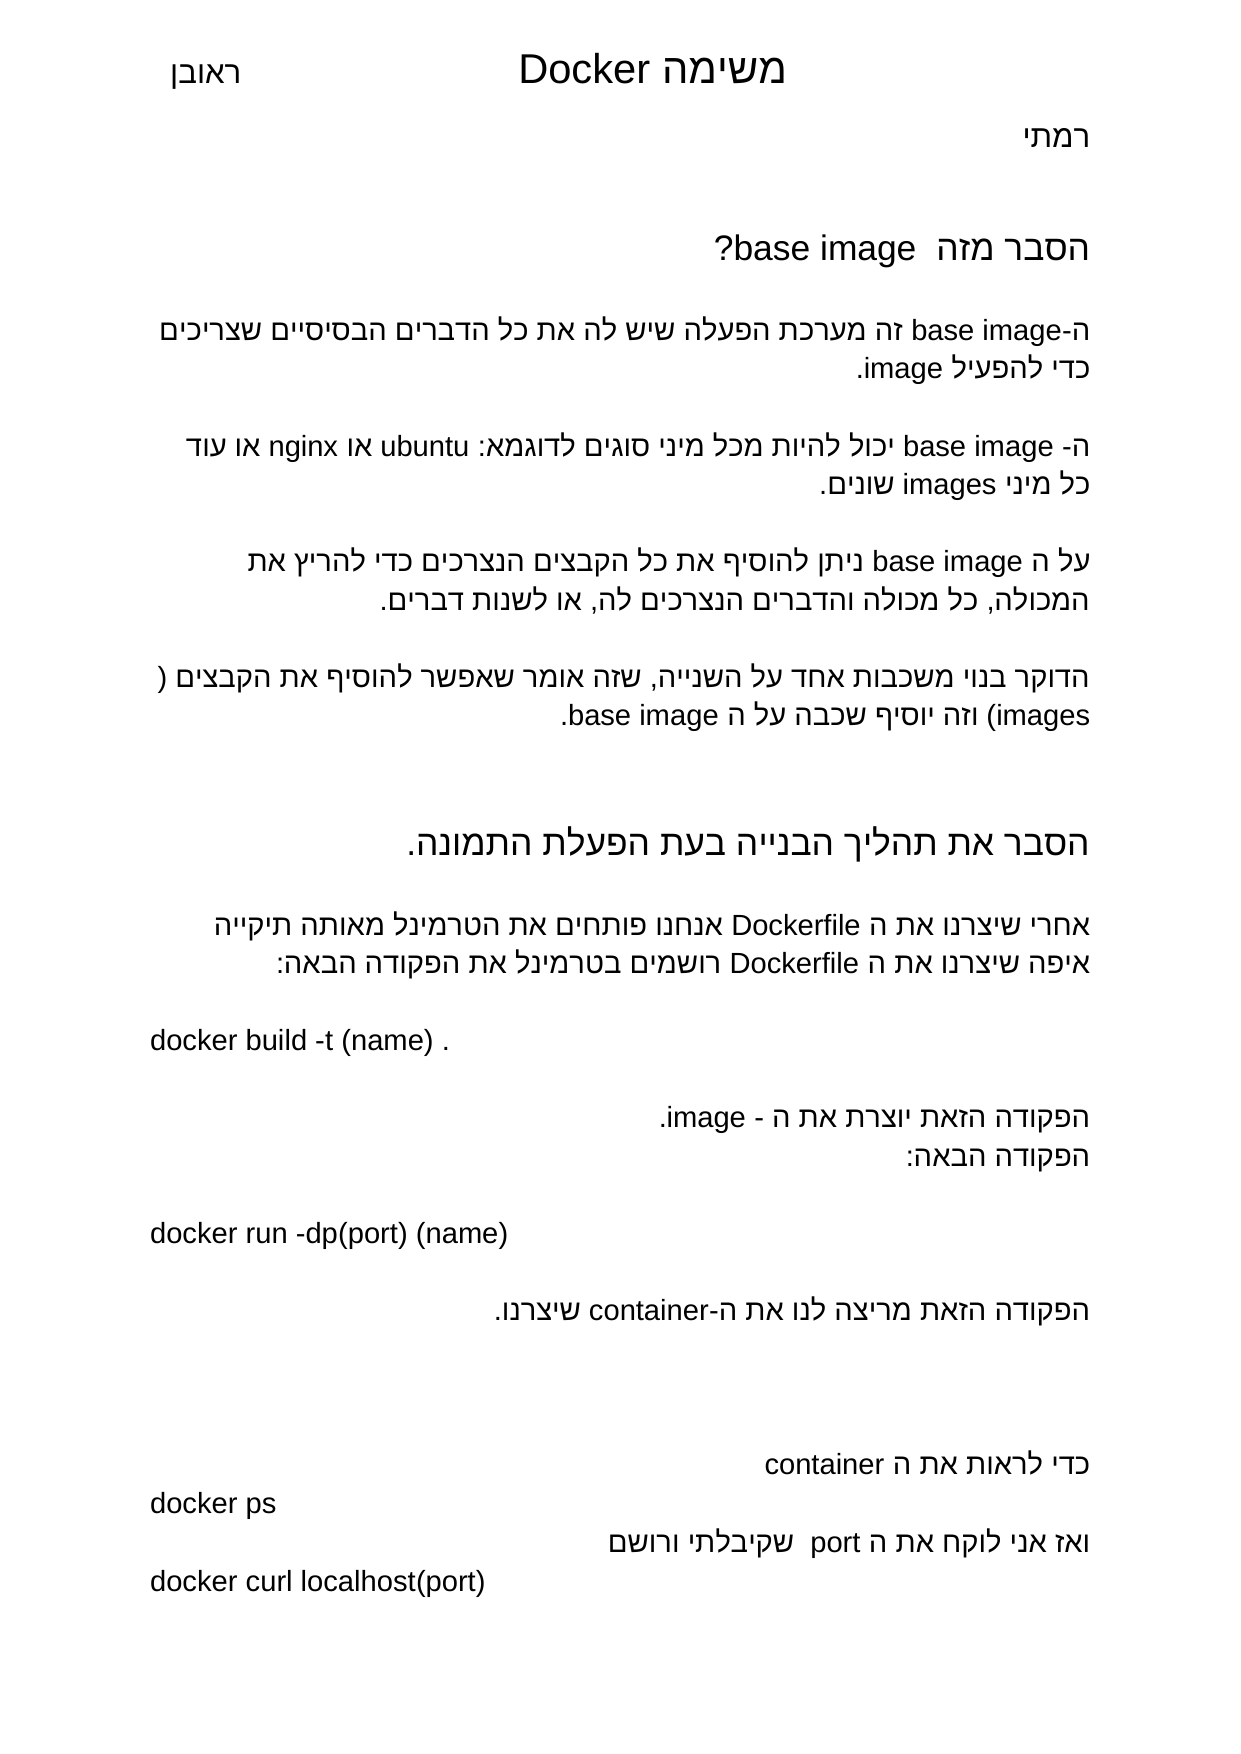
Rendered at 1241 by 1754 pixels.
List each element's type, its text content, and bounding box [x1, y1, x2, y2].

text docker run -dp(port) (name) [150, 1216, 1090, 1249]
text ואז אני לוקח את ה port שקיבלתי ורושם [150, 1525, 1090, 1559]
text משימה Docker ראובן רמתי [150, 44, 1090, 159]
text הפקודה הזאת מריצה לנו את ה-container שיצרנו. [150, 1293, 1090, 1326]
text ה-base image זה מערכת הפעלה שיש לה את כל הדברים הבסיסיים שצריכים כדי להפעיל image. [150, 313, 1090, 385]
text docker curl localhost(port) [150, 1564, 1090, 1597]
text על ה base image ניתן להוסיף את כל הקבצים הנצרכים כדי להריץ את המכולה, כל מכולה והדברים הנצרכים לה, או לשנות דברים. [150, 544, 1090, 616]
text הסבר מזה base image? [150, 228, 1090, 268]
text כדי לראות את ה container [150, 1447, 1090, 1481]
text אחרי שיצרנו את ה Dockerfile אנחנו פותחים את הטרמינל מאותה תיקייה איפה שיצרנו את ה Dockerfile רושמים בטרמינל את הפקודה הבאה: [150, 907, 1090, 979]
text הדוקר בנוי משכבות אחד על השנייה, שזה אומר שאפשר להוסיף את הקבצים (images) וזה יוסיף שכבה על ה base image. [150, 660, 1090, 732]
text הפקודה הבאה: [150, 1139, 1090, 1172]
text ה- base image יכול להיות מכל מיני סוגים לדוגמא: ubuntu או nginx או עוד כל מיני images שונים. [150, 428, 1090, 501]
text docker ps [150, 1486, 1090, 1519]
text docker build -t (name) . [150, 1023, 1090, 1057]
text הפקודה הזאת יוצרת את ה - image. [150, 1100, 1090, 1134]
text הסבר את תהליך הבנייה בעת הפעלת התמונה. [150, 822, 1090, 863]
